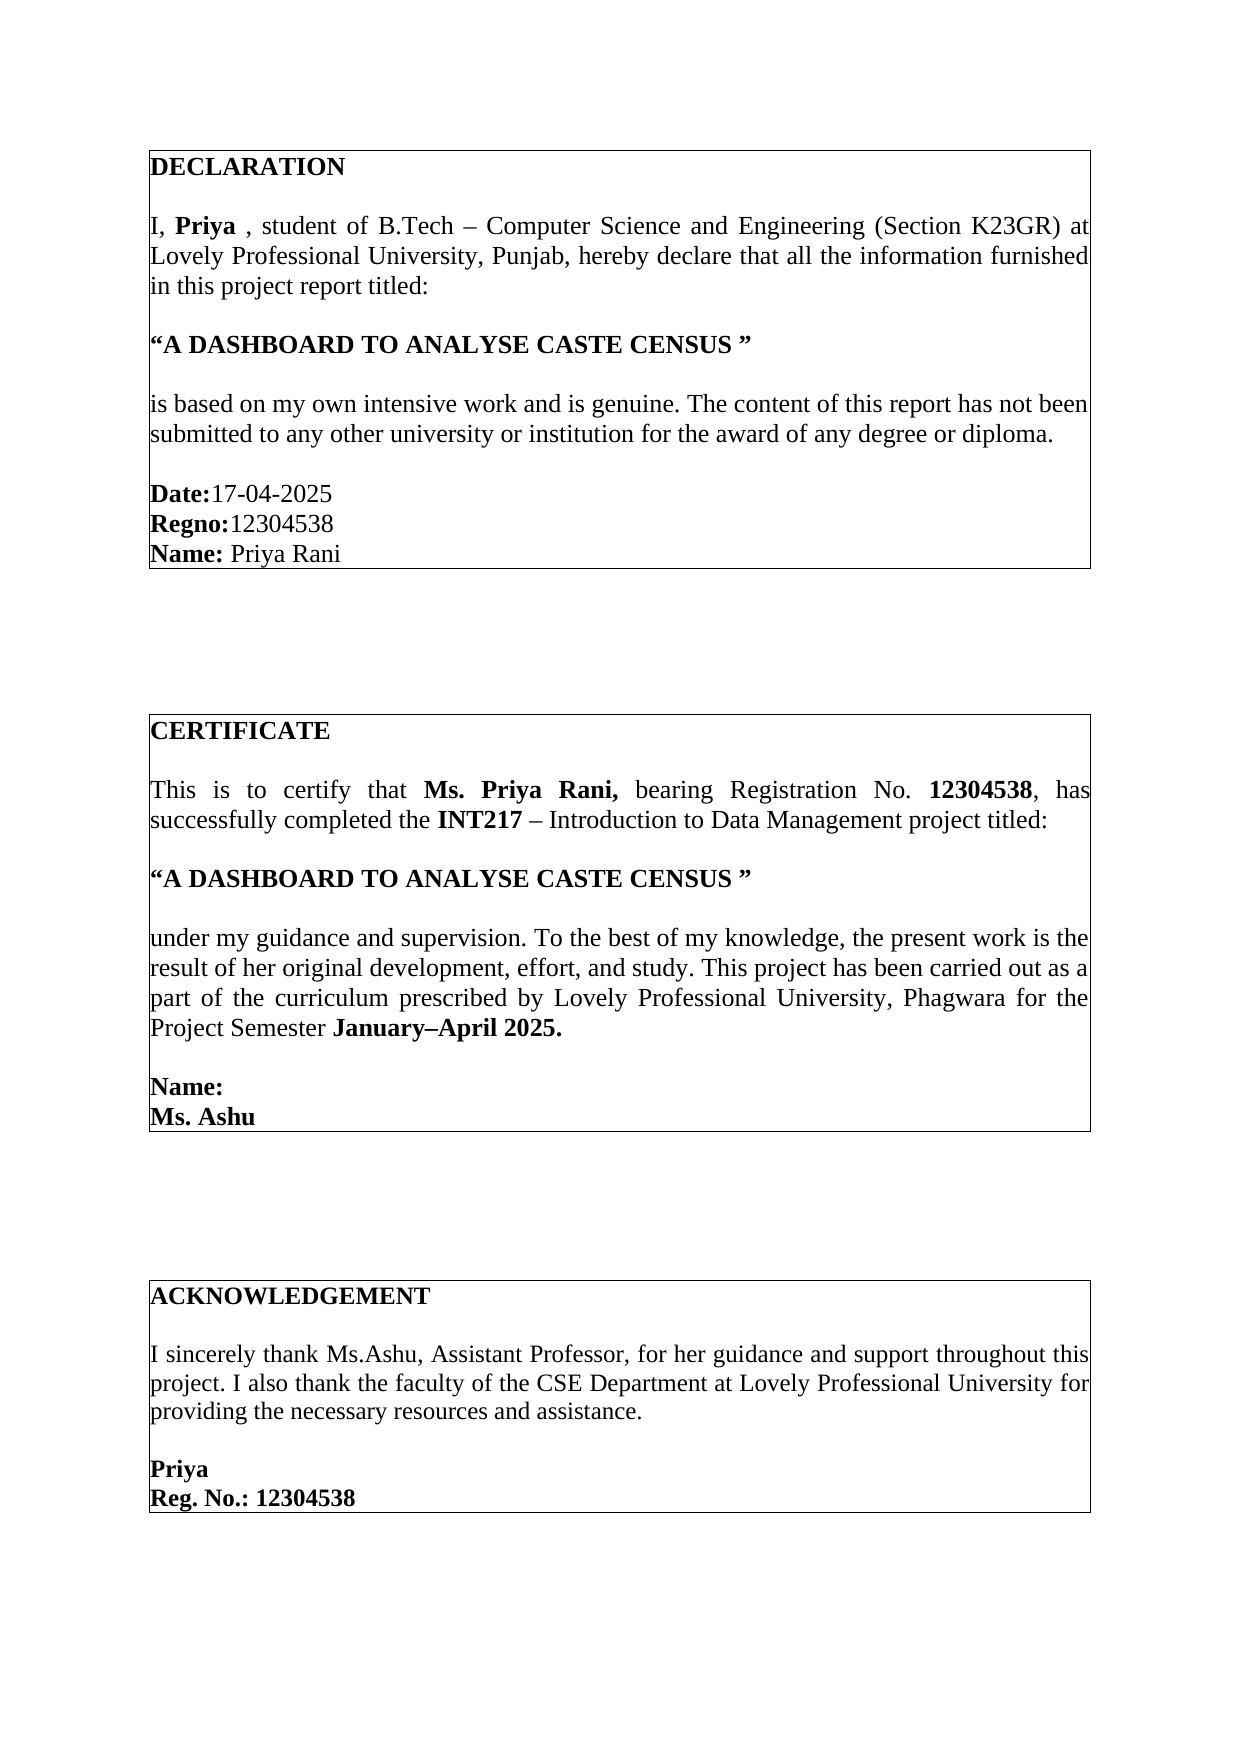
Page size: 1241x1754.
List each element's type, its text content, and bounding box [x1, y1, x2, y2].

text I sincerely thank Ms.Ashu, Assistant Professor, for her guidance and support throughout this project. I also thank the faculty of the CSE Department at Lovely Professional University for providing the necessary resources and assistance. [150, 1338, 1090, 1425]
text “A DASHBOARD TO ANALYSE CASTE CENSUS ” [150, 328, 1090, 359]
text CERTIFICATE [150, 715, 1090, 745]
text Name: Ms. Ashu [150, 1070, 1090, 1131]
text This is to certify that Ms. Priya Rani, bearing Registration No. 12304538, has successfully completed the INT217 – Introduction to Data Management project titled: [150, 773, 1090, 834]
text Date:17-04-2025 Regno:12304538 Name: Priya Rani [150, 477, 1090, 568]
text DECLARATION [150, 151, 1090, 181]
text Priya Reg. No.: 12304538 [150, 1453, 1090, 1512]
text is based on my own intensive work and is genuine. The content of this report has not been submitted to any other university or institution for the award of any degree or diploma. [150, 387, 1090, 448]
text “A DASHBOARD TO ANALYSE CASTE CENSUS ” [150, 862, 1090, 893]
text under my guidance and supervision. To the best of my knowledge, the present work is the result of her original development, effort, and study. This project has been carried out as a part of the curriculum prescribed by Lovely Professional University, Phagwara for the Project Semester January–April 2025. [150, 921, 1090, 1042]
text ACKNOWLEDGEMENT [150, 1281, 1090, 1310]
text I, Priya , student of B.Tech – Computer Science and Engineering (Section K23GR) at Lovely Professional University, Punjab, hereby declare that all the information furnished in this project report titled: [150, 209, 1090, 300]
